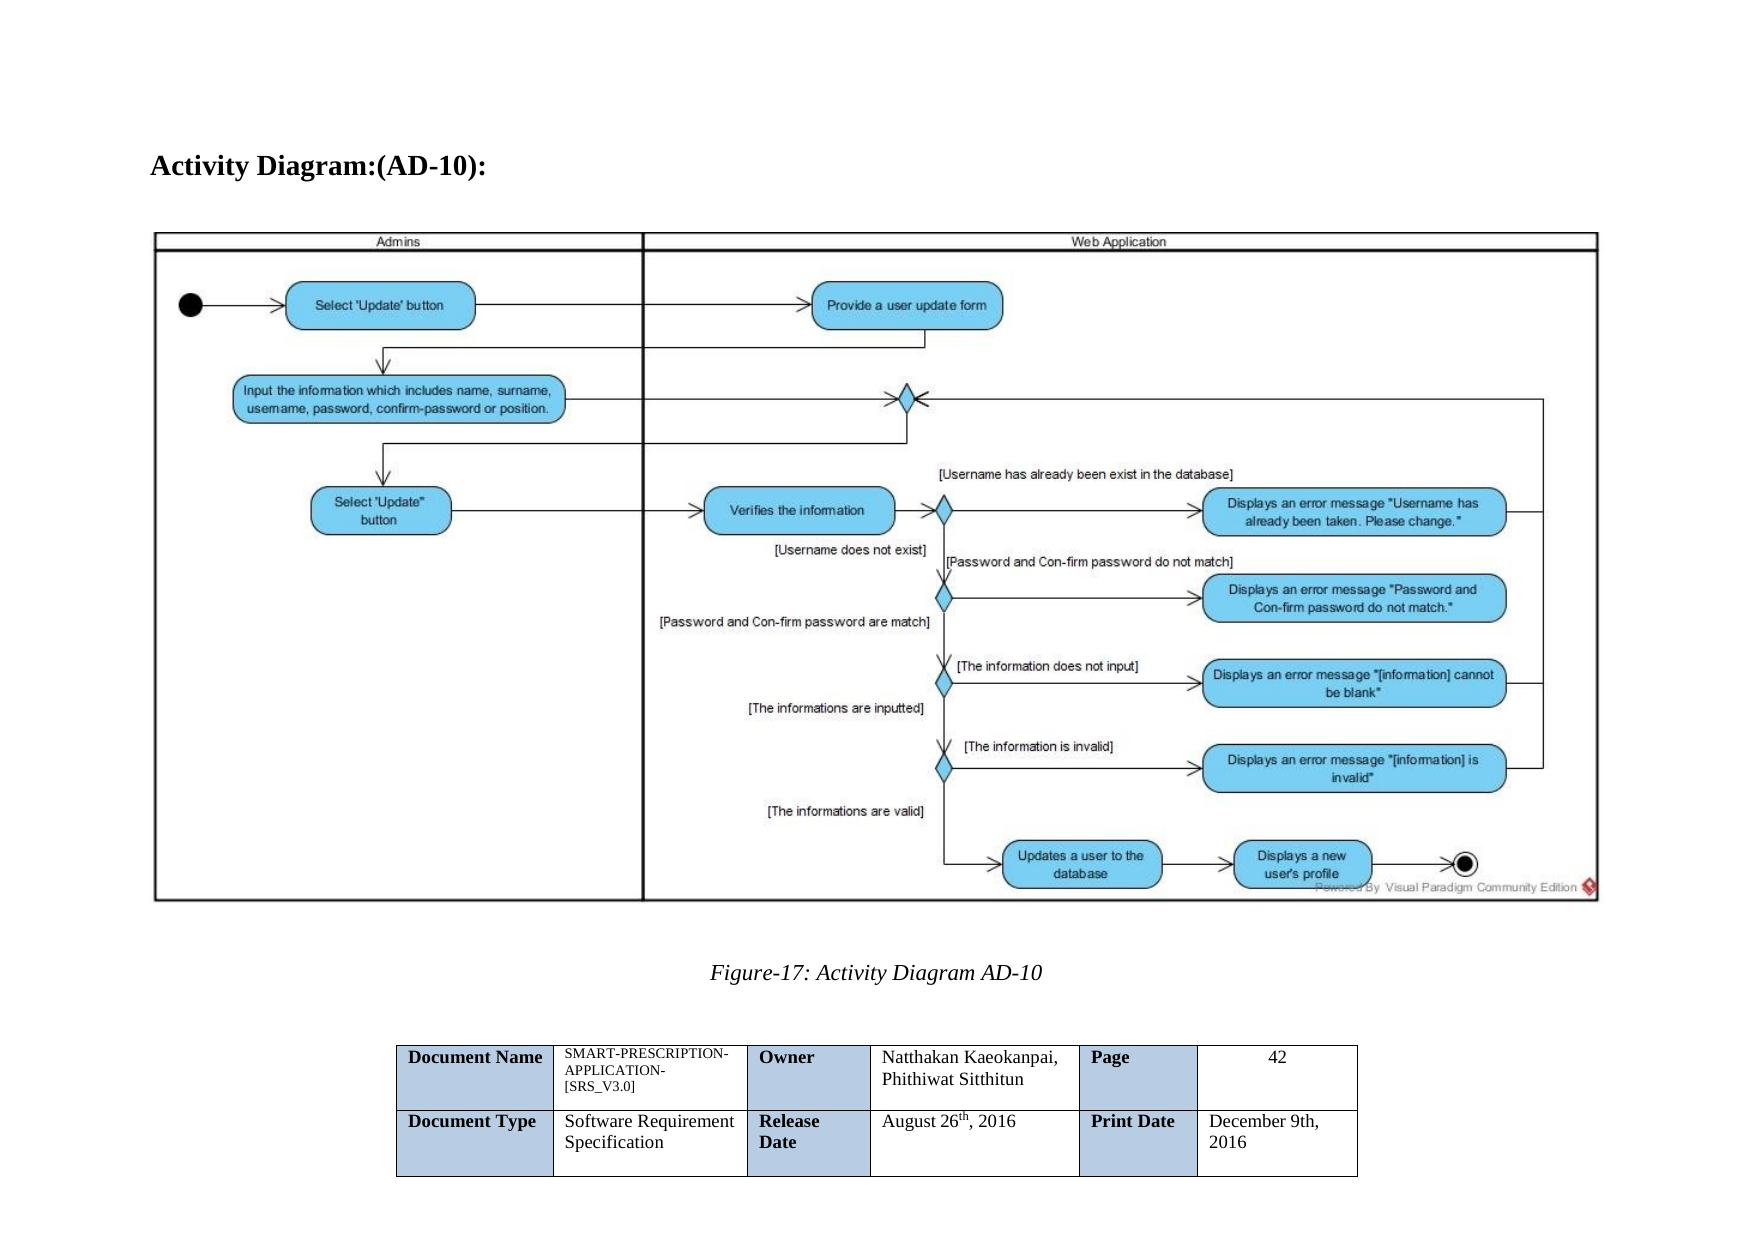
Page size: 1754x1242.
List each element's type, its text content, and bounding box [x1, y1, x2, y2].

table_cell Print Date [1080, 1111, 1197, 1176]
table_cell Software Requirement Specification [554, 1111, 747, 1176]
text Activity Diagram:(AD-10): [150, 149, 1614, 180]
table_cell August 26th, 2016 [871, 1111, 1079, 1176]
picture [150, 232, 1604, 907]
table_header Natthakan Kaeokanpai, Phithiwat Sitthitun [871, 1046, 1079, 1110]
table_header SMART-PRESCRIPTION- APPLICATION- [SRS_V3.0] [554, 1046, 747, 1110]
table_header Document Name [397, 1046, 553, 1110]
table_header 42 [1198, 1046, 1357, 1110]
table_header Page [1080, 1046, 1197, 1110]
table_cell December 9th, 2016 [1198, 1111, 1357, 1176]
text Figure-17: Activity Diagram AD-10 [707, 959, 1047, 986]
table_header Owner [748, 1046, 870, 1110]
table_cell Release Date [748, 1111, 870, 1176]
table_cell Document Type [397, 1111, 553, 1176]
